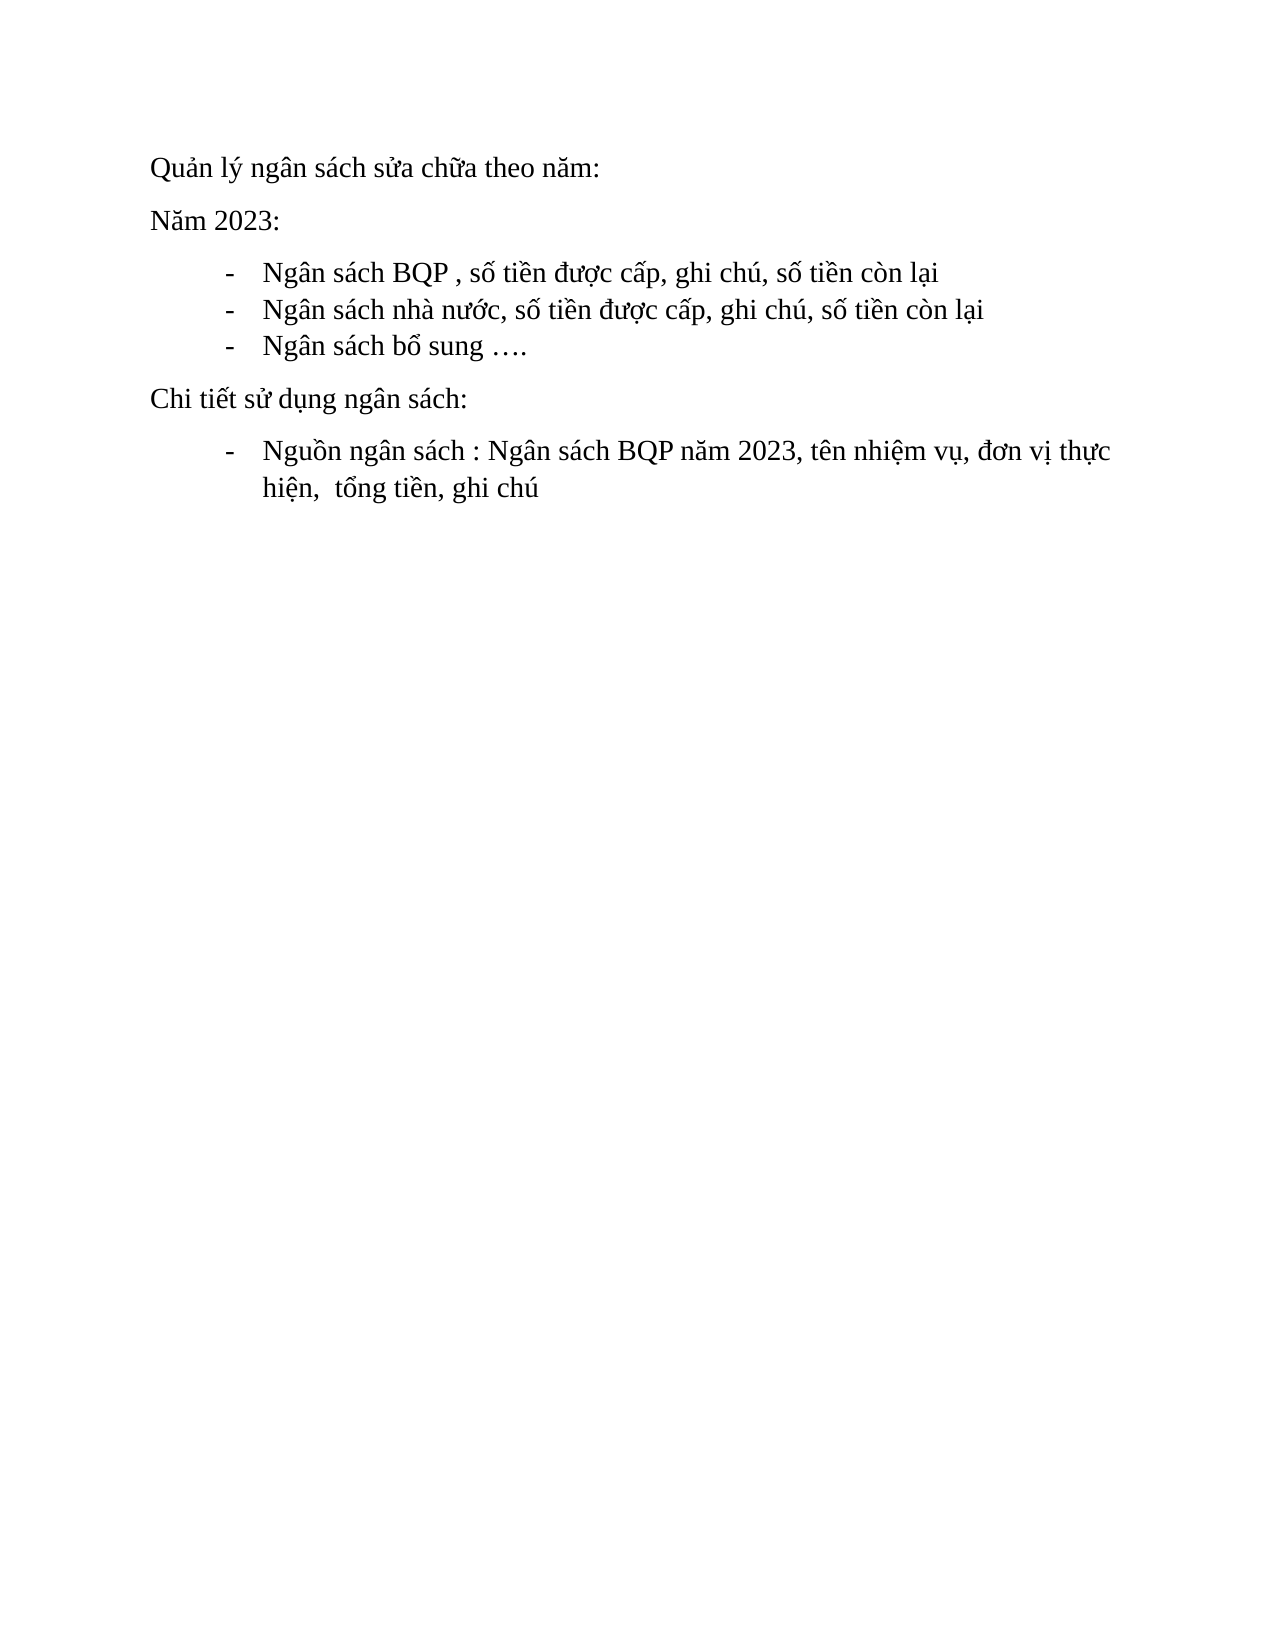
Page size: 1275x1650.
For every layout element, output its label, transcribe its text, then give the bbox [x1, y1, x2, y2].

list Nguồn ngân sách : Ngân sách BQP năm 2023, tên nhiệm vụ, đơn vị thực hiện, tổng tiền, ghi chú [225, 433, 1125, 503]
text Chi tiết sử dụng ngân sách: [150, 381, 1125, 414]
text Quản lý ngân sách sửa chữa theo năm: [150, 150, 1125, 183]
list Ngân sách bổ sung …. [225, 328, 1125, 361]
list Ngân sách BQP , số tiền được cấp, ghi chú, số tiền còn lại [225, 256, 1125, 289]
list Ngân sách nhà nước, số tiền được cấp, ghi chú, số tiền còn lại [225, 292, 1125, 325]
text Năm 2023: [150, 203, 1125, 236]
